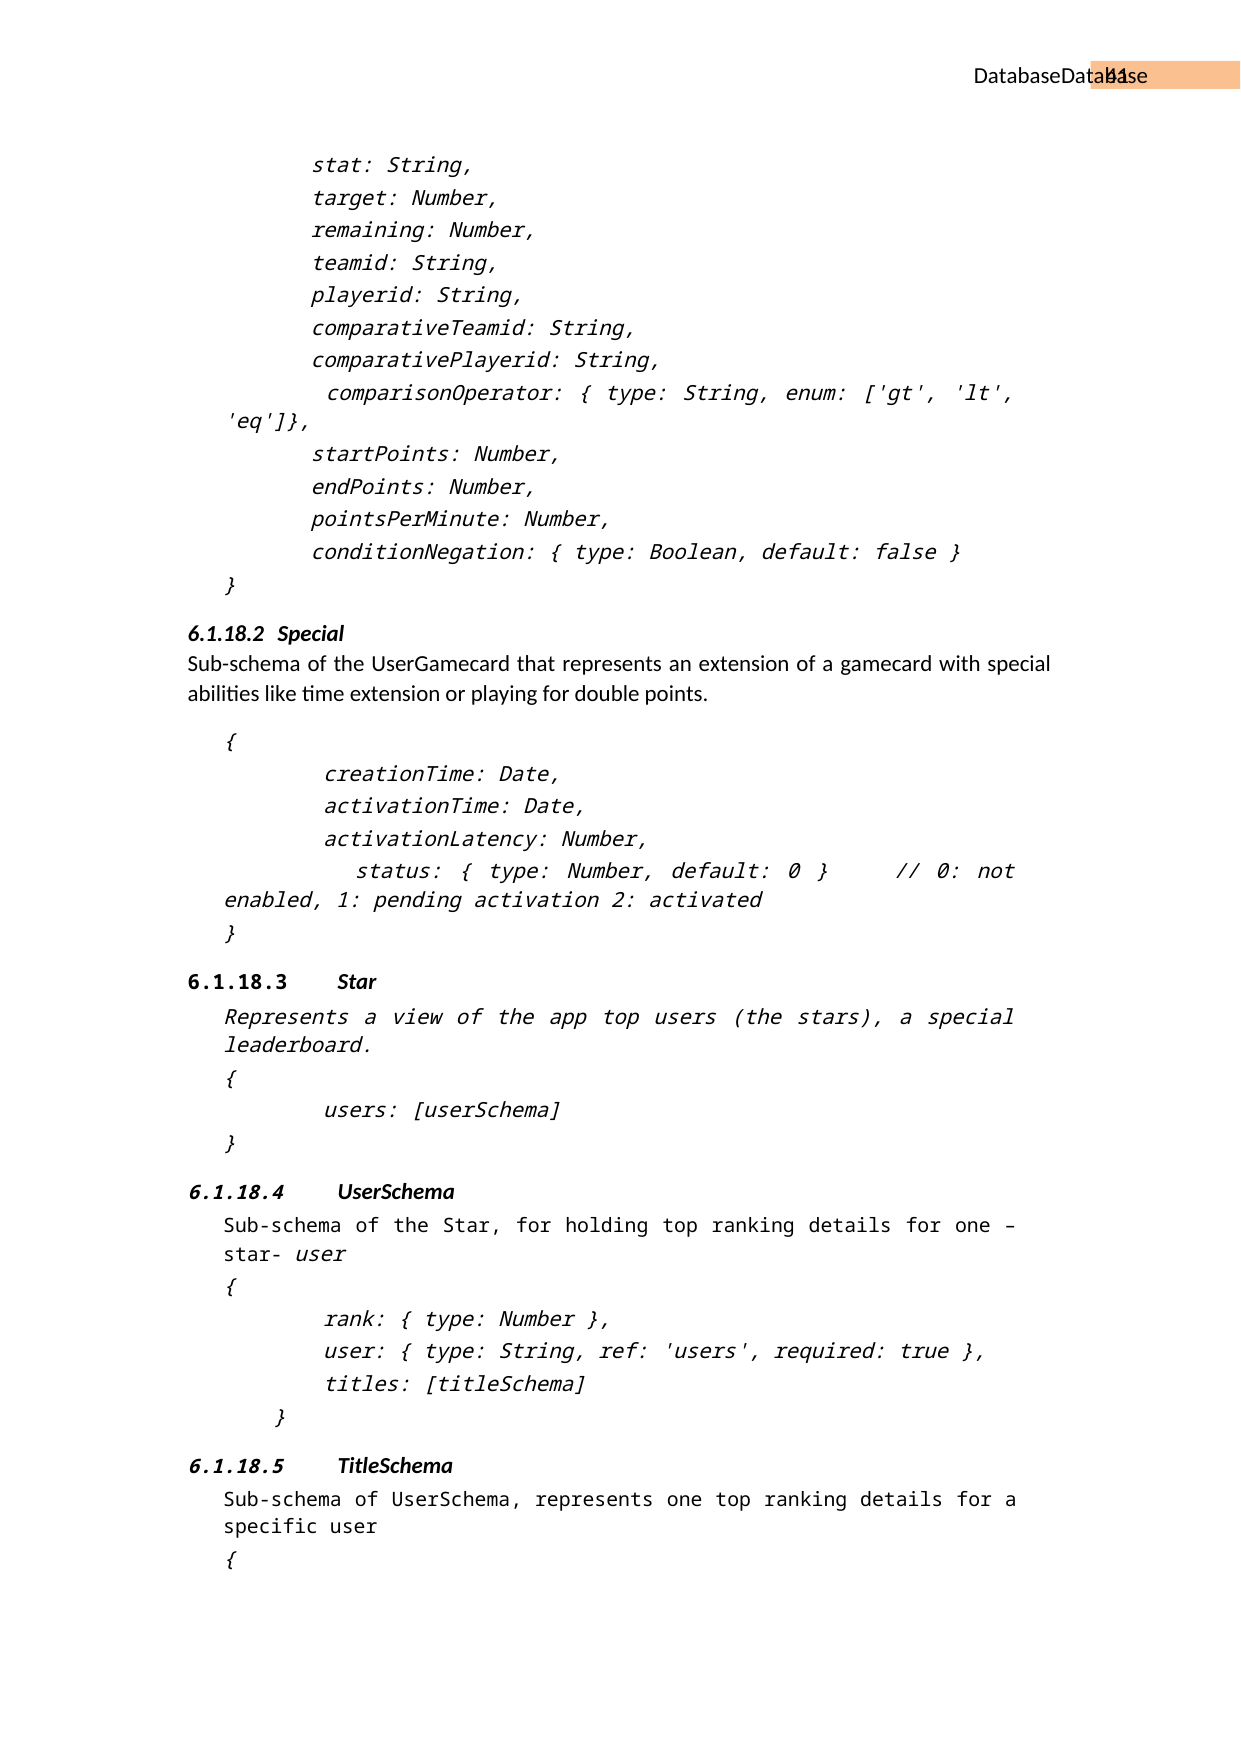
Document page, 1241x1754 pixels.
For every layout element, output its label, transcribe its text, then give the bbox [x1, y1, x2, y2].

text comparisonOperator: { type: String, enum: ['gt', 'lt', 'eq']}, [223, 378, 1017, 435]
text endPoints: Number, [223, 472, 1017, 500]
text comparativeTeamid: String, [223, 313, 1017, 341]
text } [223, 1402, 1017, 1430]
text stat: String, [223, 150, 1017, 178]
text user: { type: String, ref: 'users', required: true }, [223, 1337, 1017, 1365]
text { [223, 1063, 1017, 1091]
text Represents a view of the app top users (the stars), a special leaderboard. [223, 1002, 1017, 1059]
text startPoints: Number, [223, 439, 1017, 468]
text teamid: String, [223, 248, 1017, 276]
text rank: { type: Number }, [223, 1304, 1017, 1332]
text playerid: String, [223, 280, 1017, 309]
text { [223, 1271, 1017, 1300]
text Sub-schema of UserSchema, represents one top ranking details for a specific user [223, 1486, 1017, 1539]
text users: [userSchema] [223, 1095, 1017, 1124]
text remaining: Number, [223, 215, 1017, 244]
text comparativePlayerid: String, [223, 346, 1017, 374]
text pointsPerMinute: Number, [223, 504, 1017, 533]
text creationTime: Date, [223, 759, 1017, 787]
text { [223, 1544, 1017, 1572]
text } [223, 1128, 1017, 1156]
text Sub-schema of the Star, for holding top ranking details for one –star- user [223, 1212, 1017, 1267]
subtitle TitleSchema [187, 1451, 1053, 1479]
text Sub-schema of the UserGamecard that represents an extension of a gamecard with special abilities like time extension or playing for double points. [187, 649, 1053, 707]
text conditionNegation: { type: Boolean, default: false } [223, 537, 1017, 566]
text target: Number, [223, 183, 1017, 211]
text activationTime: Date, [223, 791, 1017, 820]
subtitle Special [187, 619, 1053, 647]
subtitle UserSchema [187, 1177, 1053, 1205]
text titles: [titleSchema] [223, 1369, 1017, 1398]
text activationLatency: Number, [223, 824, 1017, 852]
text } [223, 918, 1017, 946]
text status: { type: Number, default: 0 } // 0: not enabled, 1: pending activation 2: activated [223, 857, 1017, 913]
subtitle Star [187, 967, 1053, 995]
text } [223, 570, 1017, 598]
text { [223, 726, 1017, 755]
